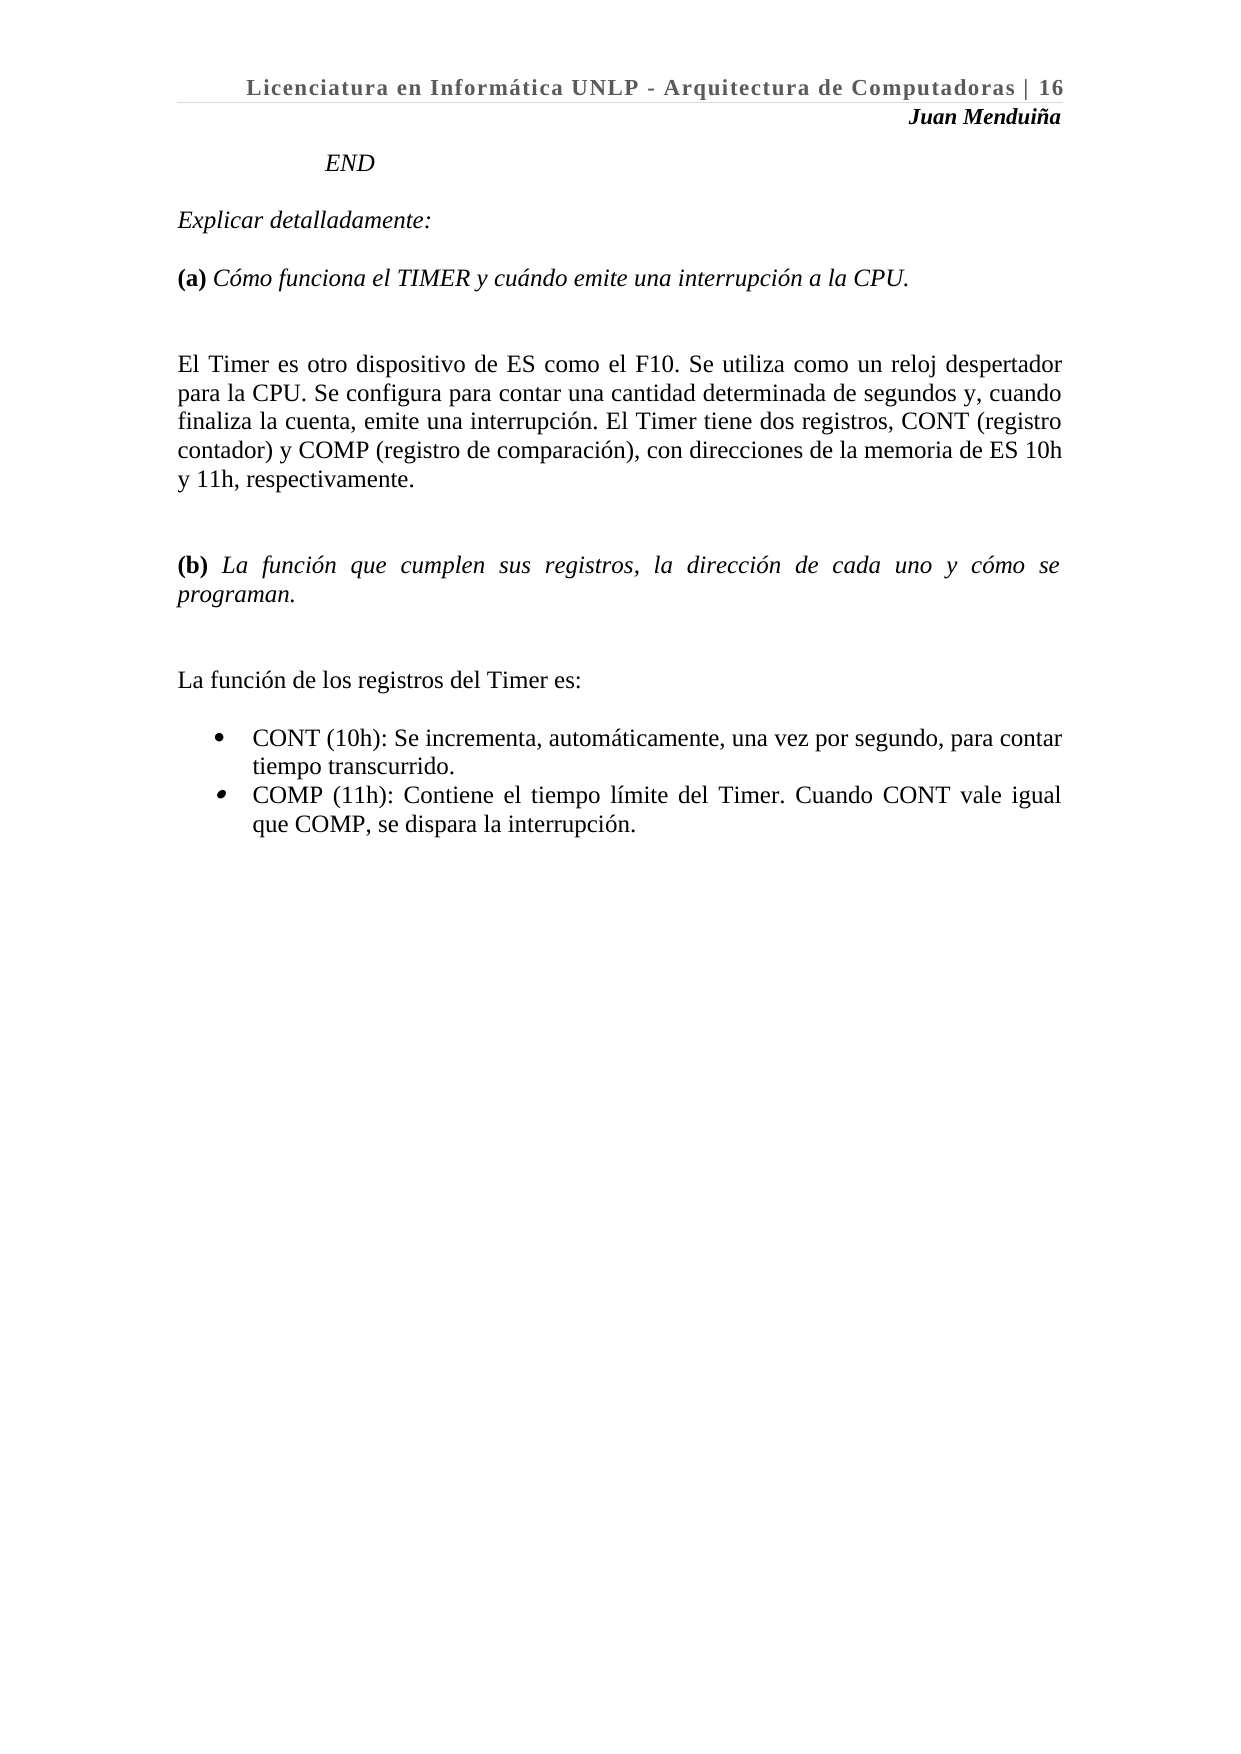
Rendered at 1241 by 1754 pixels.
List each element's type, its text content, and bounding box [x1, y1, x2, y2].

text Explicar detalladamente: [177, 205, 1063, 234]
list CONT (10h): Se incrementa, automáticamente, una vez por segundo, para contar tiempo transcurrido. [215, 723, 1063, 780]
text (a) Cómo funciona el TIMER y cuándo emite una interrupción a la CPU. [177, 263, 1063, 291]
text (b) La función que cumplen sus registros, la dirección de cada uno y cómo se programan. [177, 550, 1063, 608]
text La función de los registros del Timer es: [177, 665, 1063, 694]
text El Timer es otro dispositivo de ES como el F10. Se utiliza como un reloj despertador para la CPU. Se configura para contar una cantidad determinada de segundos y, cuando finaliza la cuenta, emite una interrupción. El Timer tiene dos registros, CONT (registro contador) y COMP (registro de comparación), con direcciones de la memoria de ES 10h y 11h, respectivamente. [177, 349, 1063, 493]
list COMP (11h): Contiene el tiempo límite del Timer. Cuando CONT vale igual que COMP, se dispara la interrupción. [215, 780, 1063, 838]
text END [251, 148, 1063, 176]
